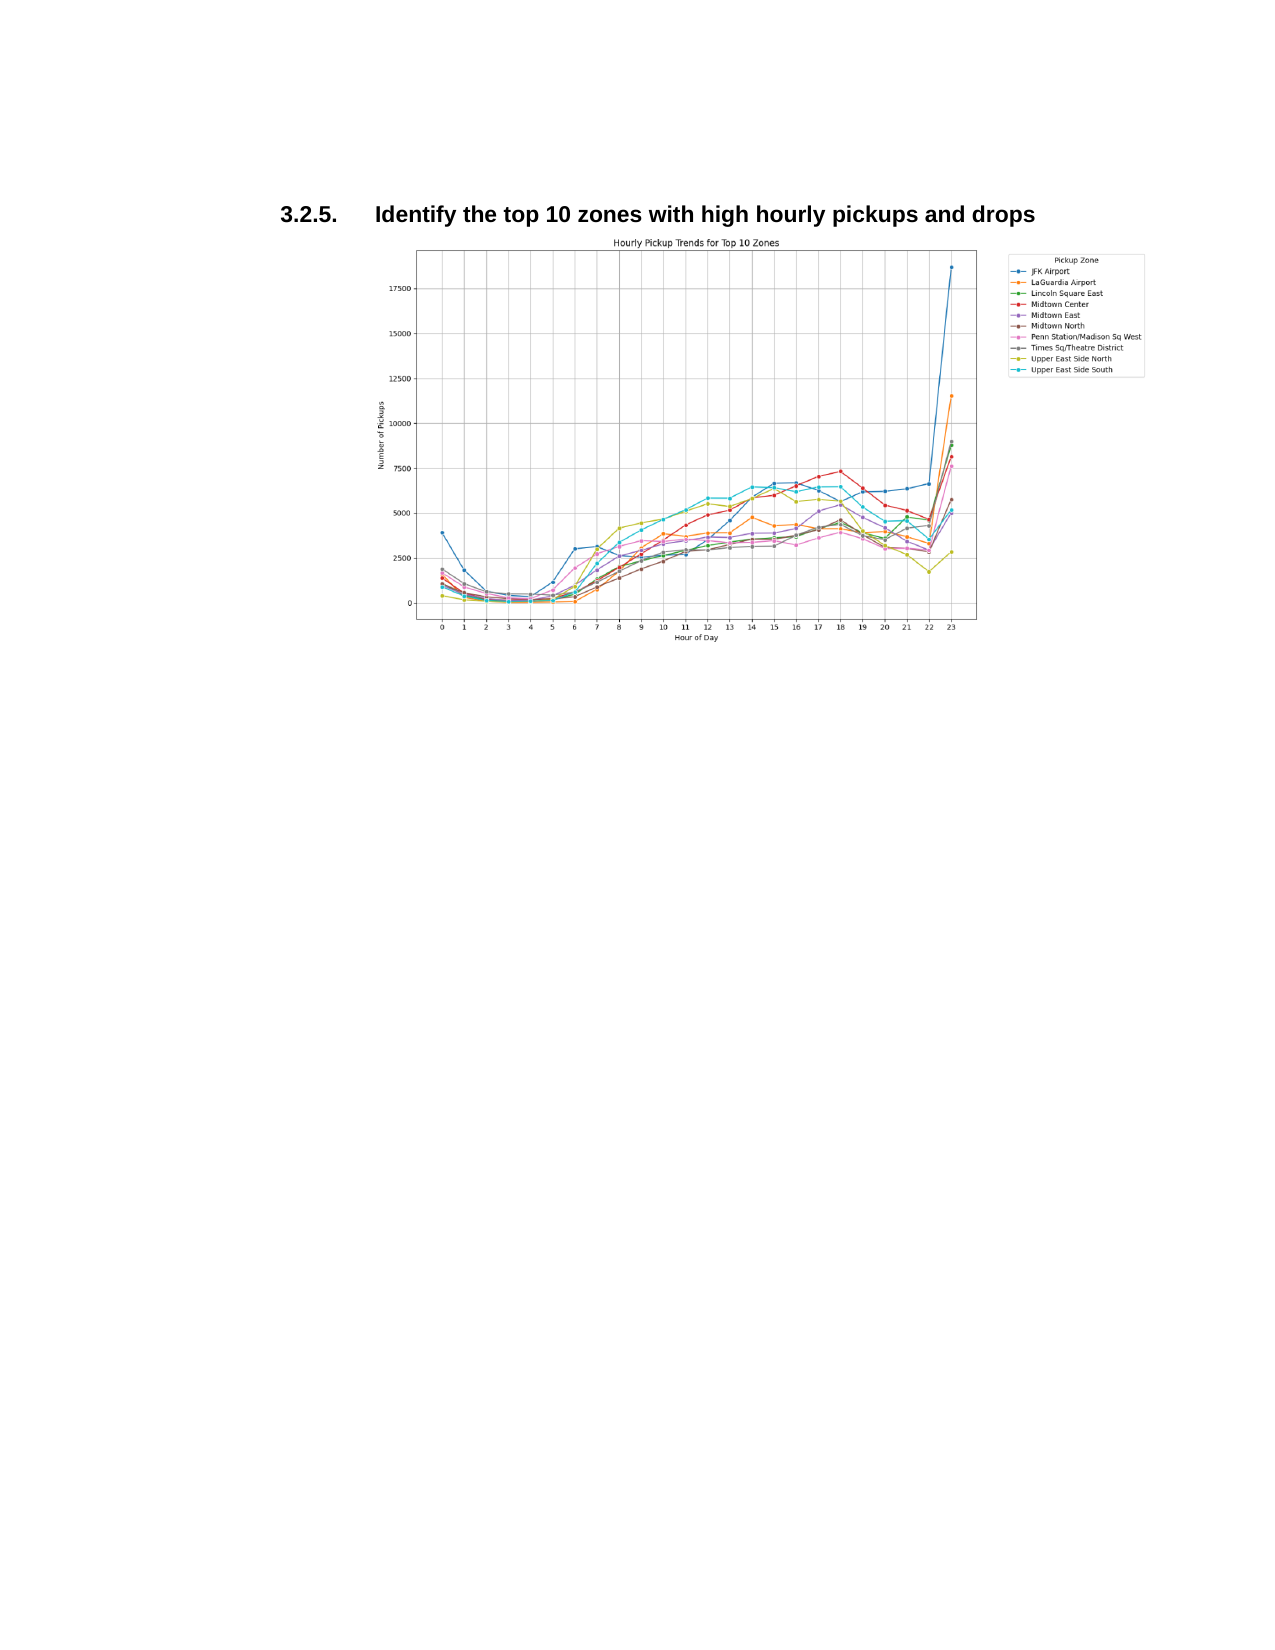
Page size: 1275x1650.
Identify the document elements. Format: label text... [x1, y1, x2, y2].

picture [375, 231, 1151, 645]
